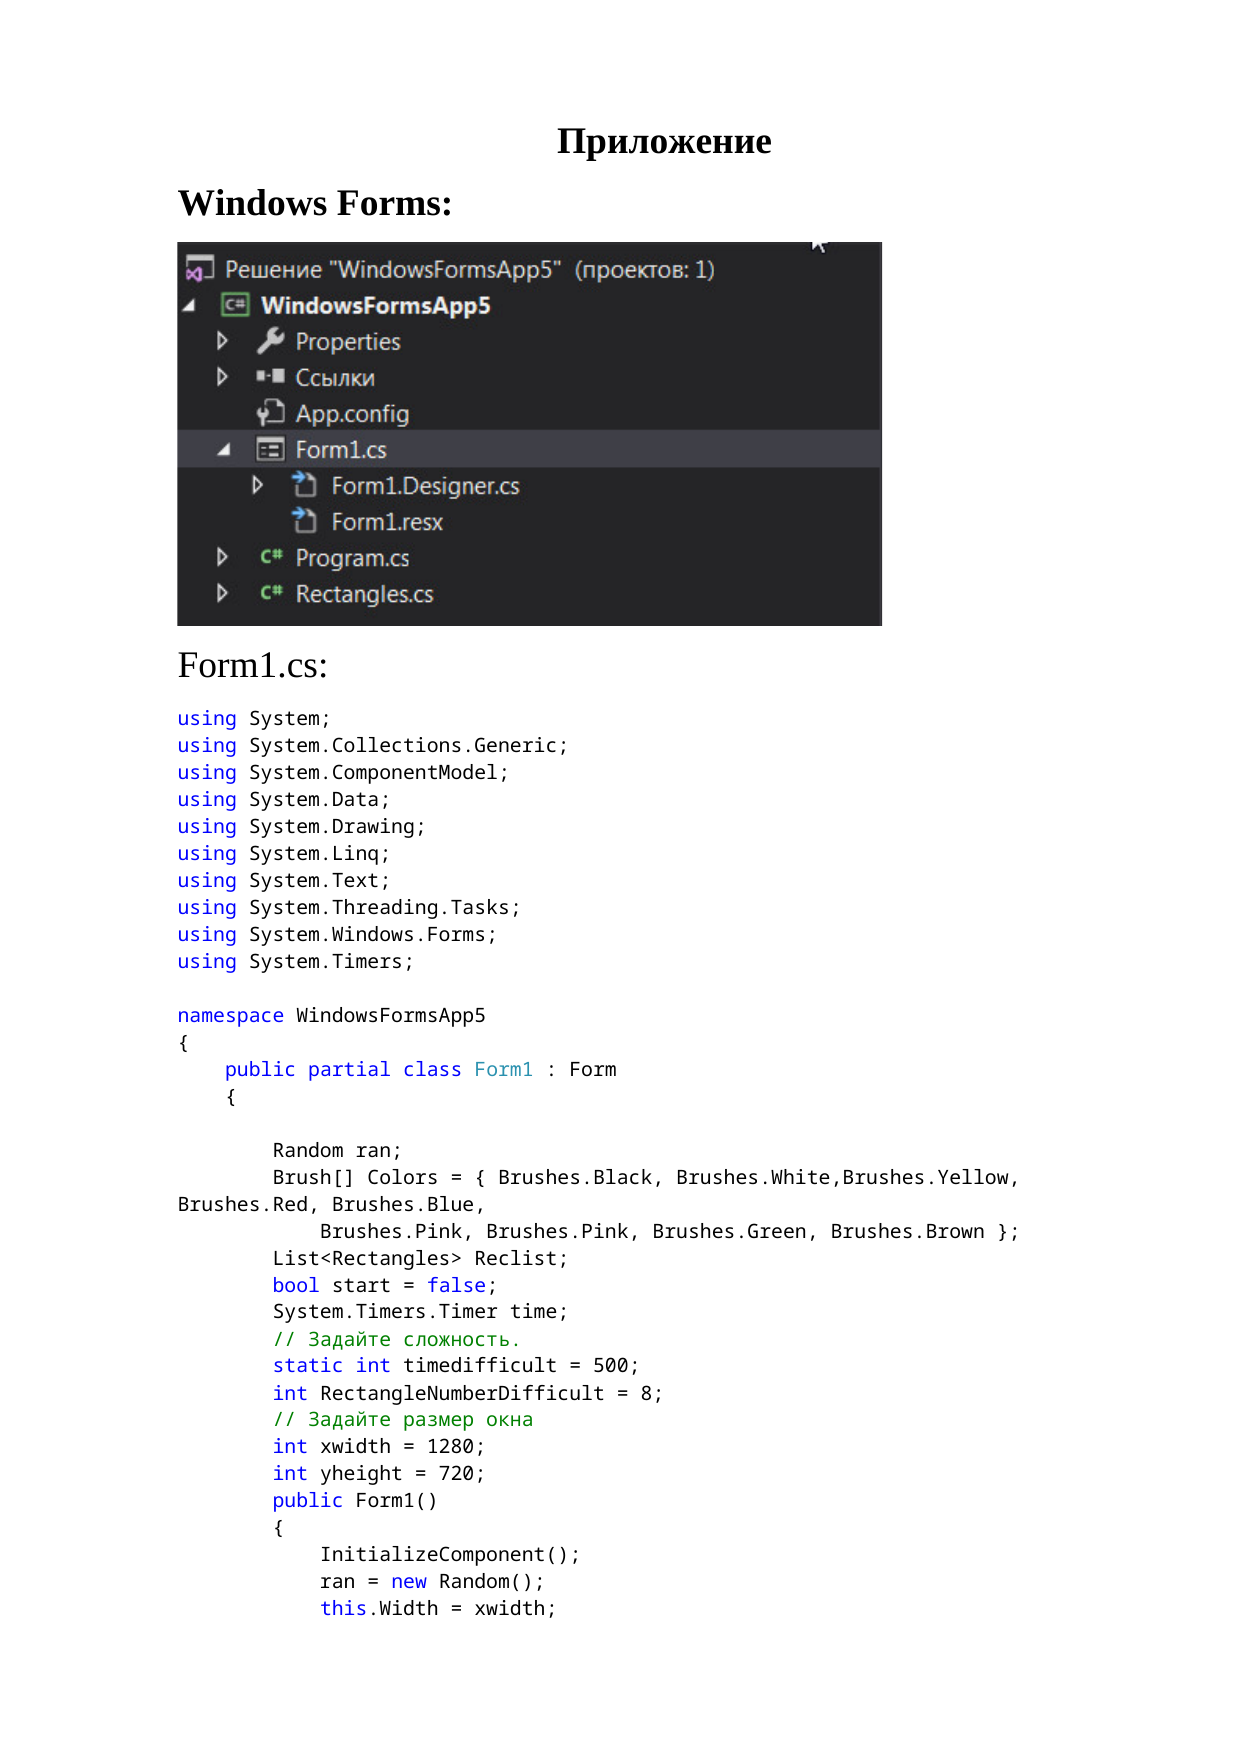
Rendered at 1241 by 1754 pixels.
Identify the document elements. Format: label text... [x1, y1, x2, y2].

picture [177, 242, 883, 626]
text List<Rectangles> Reclist; [177, 1244, 1152, 1271]
text Random ran; [177, 1136, 1152, 1163]
text using System; [177, 704, 1152, 731]
text System.Timers.Timer time; [177, 1298, 1152, 1325]
text this.Width = xwidth; [177, 1594, 1152, 1622]
text using System.Data; [177, 785, 1152, 812]
text static int timedifficult = 500; [177, 1352, 1152, 1379]
text int RectangleNumberDifficult = 8; [177, 1379, 1152, 1406]
text Brushes.Pink, Brushes.Pink, Brushes.Green, Brushes.Brown }; [177, 1217, 1152, 1244]
text // Задайте сложность. [177, 1325, 1152, 1352]
text using System.Timers; [177, 947, 1152, 974]
text // Задайте размер окна [177, 1406, 1152, 1433]
text using System.Windows.Forms; [177, 920, 1152, 947]
text Приложение [177, 118, 1152, 161]
text Brush[] Colors = { Brushes.Black, Brushes.White,Brushes.Yellow, Brushes.Red, Brushes.Blue, [177, 1163, 1152, 1217]
text using System.ComponentModel; [177, 758, 1152, 785]
text InitializeComponent(); [177, 1541, 1152, 1568]
text { [177, 1028, 1152, 1055]
text using System.Collections.Generic; [177, 731, 1152, 758]
text using System.Threading.Tasks; [177, 893, 1152, 920]
text public Form1() [177, 1487, 1152, 1514]
text int xwidth = 1280; [177, 1433, 1152, 1460]
text using System.Drawing; [177, 812, 1152, 839]
text Form1.cs: [177, 642, 1152, 685]
text using System.Text; [177, 866, 1152, 893]
text { [177, 1082, 1152, 1109]
text bool start = false; [177, 1271, 1152, 1298]
text Windows Forms: [177, 180, 1152, 223]
text ran = new Random(); [177, 1568, 1152, 1594]
text namespace WindowsFormsApp5 [177, 1001, 1152, 1028]
text { [177, 1514, 1152, 1541]
text int yheight = 720; [177, 1460, 1152, 1487]
text public partial class Form1 : Form [177, 1055, 1152, 1082]
text using System.Linq; [177, 839, 1152, 866]
